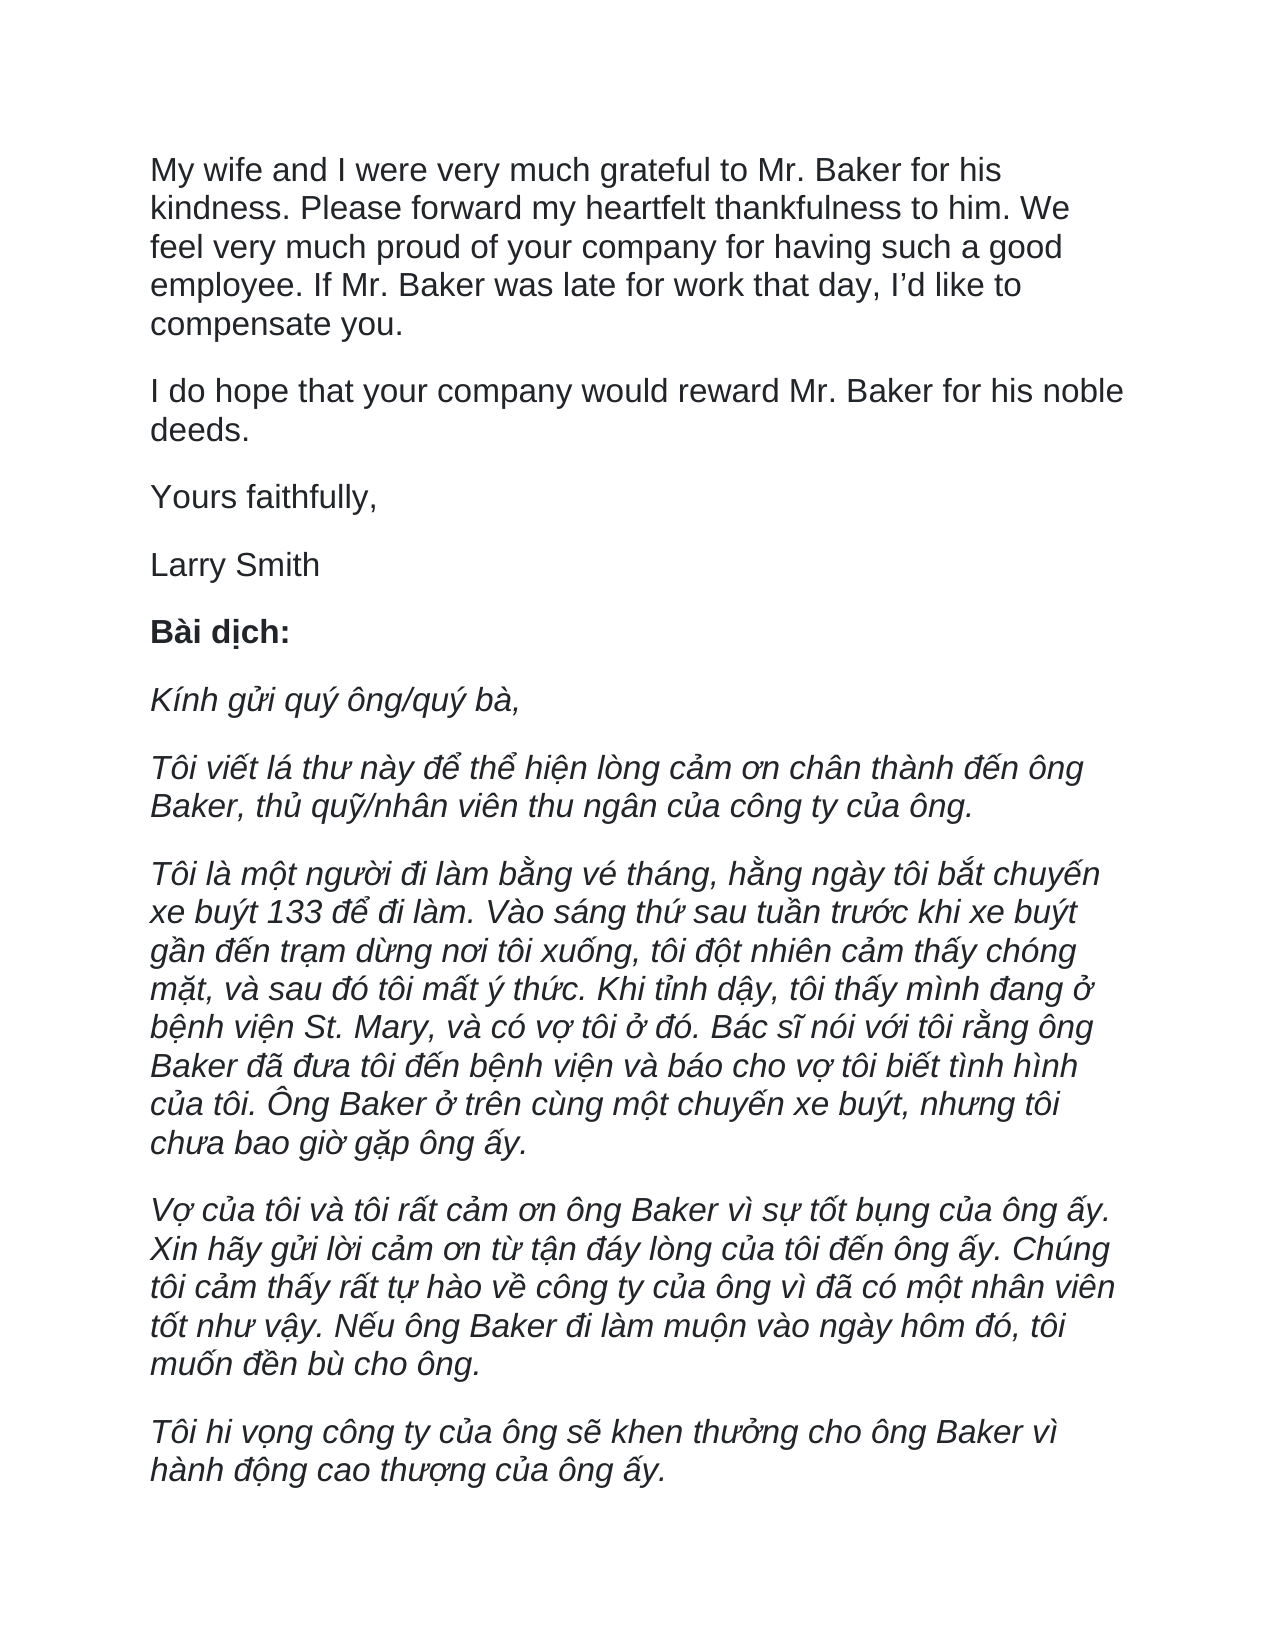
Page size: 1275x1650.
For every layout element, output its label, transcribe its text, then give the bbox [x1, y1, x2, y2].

text Kính gửi quý ông/quý bà, [150, 680, 1125, 719]
text Tôi viết lá thư này để thể hiện lòng cảm ơn chân thành đến ông Baker, thủ quỹ/nhân viên thu ngân của công ty của ông. [150, 748, 1125, 825]
text Vợ của tôi và tôi rất cảm ơn ông Baker vì sự tốt bụng của ông ấy. Xin hãy gửi lời cảm ơn từ tận đáy lòng của tôi đến ông ấy. Chúng tôi cảm thấy rất tự hào về công ty của ông vì đã có một nhân viên tốt như vậy. Nếu ông Baker đi làm muộn vào ngày hôm đó, tôi muốn đền bù cho ông. [150, 1191, 1125, 1383]
text Larry Smith [150, 545, 1125, 583]
text My wife and I were very much grateful to Mr. Baker for his kindness. Please forward my heartfelt thankfulness to him. We feel very much proud of your company for having such a good employee. If Mr. Baker was late for work that day, I’d like to compensate you. [150, 150, 1125, 342]
text Bài dịch: [150, 613, 1125, 651]
text I do hope that your company would reward Mr. Baker for his noble deeds. [150, 371, 1125, 448]
text Tôi hi vọng công ty của ông sẽ khen thưởng cho ông Baker vì hành động cao thượng của ông ấy. [150, 1412, 1125, 1489]
text Tôi là một người đi làm bằng vé tháng, hằng ngày tôi bắt chuyến xe buýt 133 để đi làm. Vào sáng thứ sau tuần trước khi xe buýt gần đến trạm dừng nơi tôi xuống, tôi đột nhiên cảm thấy chóng mặt, và sau đó tôi mất ý thức. Khi tỉnh dậy, tôi thấy mình đang ở bệnh viện St. Mary, và có vợ tôi ở đó. Bác sĩ nói với tôi rằng ông Baker đã đưa tôi đến bệnh viện và báo cho vợ tôi biết tình hình của tôi. Ông Baker ở trên cùng một chuyến xe buýt, nhưng tôi chưa bao giờ gặp ông ấy. [150, 854, 1125, 1161]
text Yours faithfully, [150, 477, 1125, 516]
